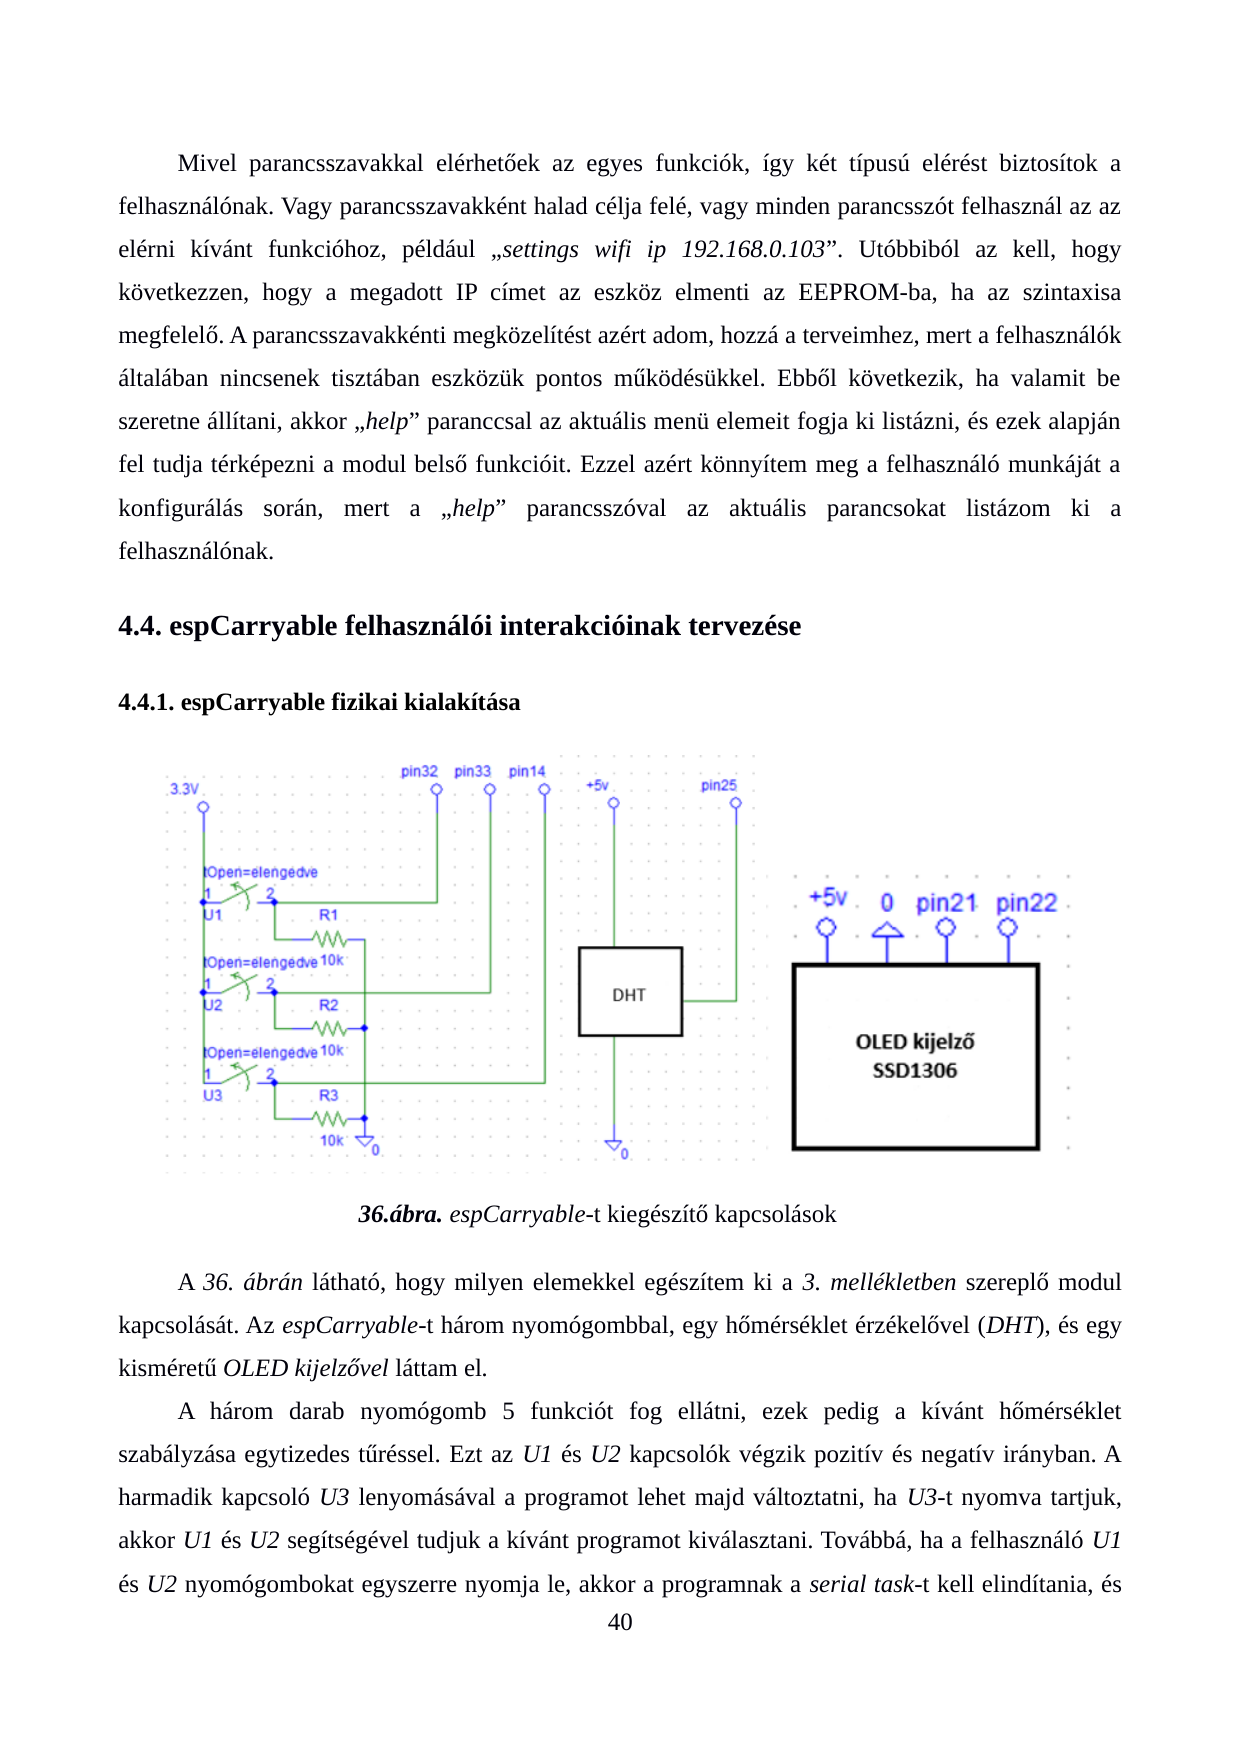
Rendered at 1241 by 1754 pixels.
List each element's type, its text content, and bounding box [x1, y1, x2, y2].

text A 36. ábrán látható, hogy milyen elemekkel egészítem ki a 3. mellékletben szereplő modul kapcsolását. Az espCarryable-t három nyomógombbal, egy hőmérséklet érzékelővel (DHT), és egy kisméretű OLED kijelzővel láttam el. [118, 1267, 1122, 1382]
list espCarryable-t kiegészítő kapcsolások [118, 1199, 1122, 1227]
picture [148, 755, 1092, 1185]
subtitle 4.4.1. espCarryable fizikai kialakítása [118, 687, 1122, 716]
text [118, 1396, 1122, 1597]
subtitle 4.4. espCarryable felhasználói interakcióinak tervezése [118, 608, 1122, 642]
